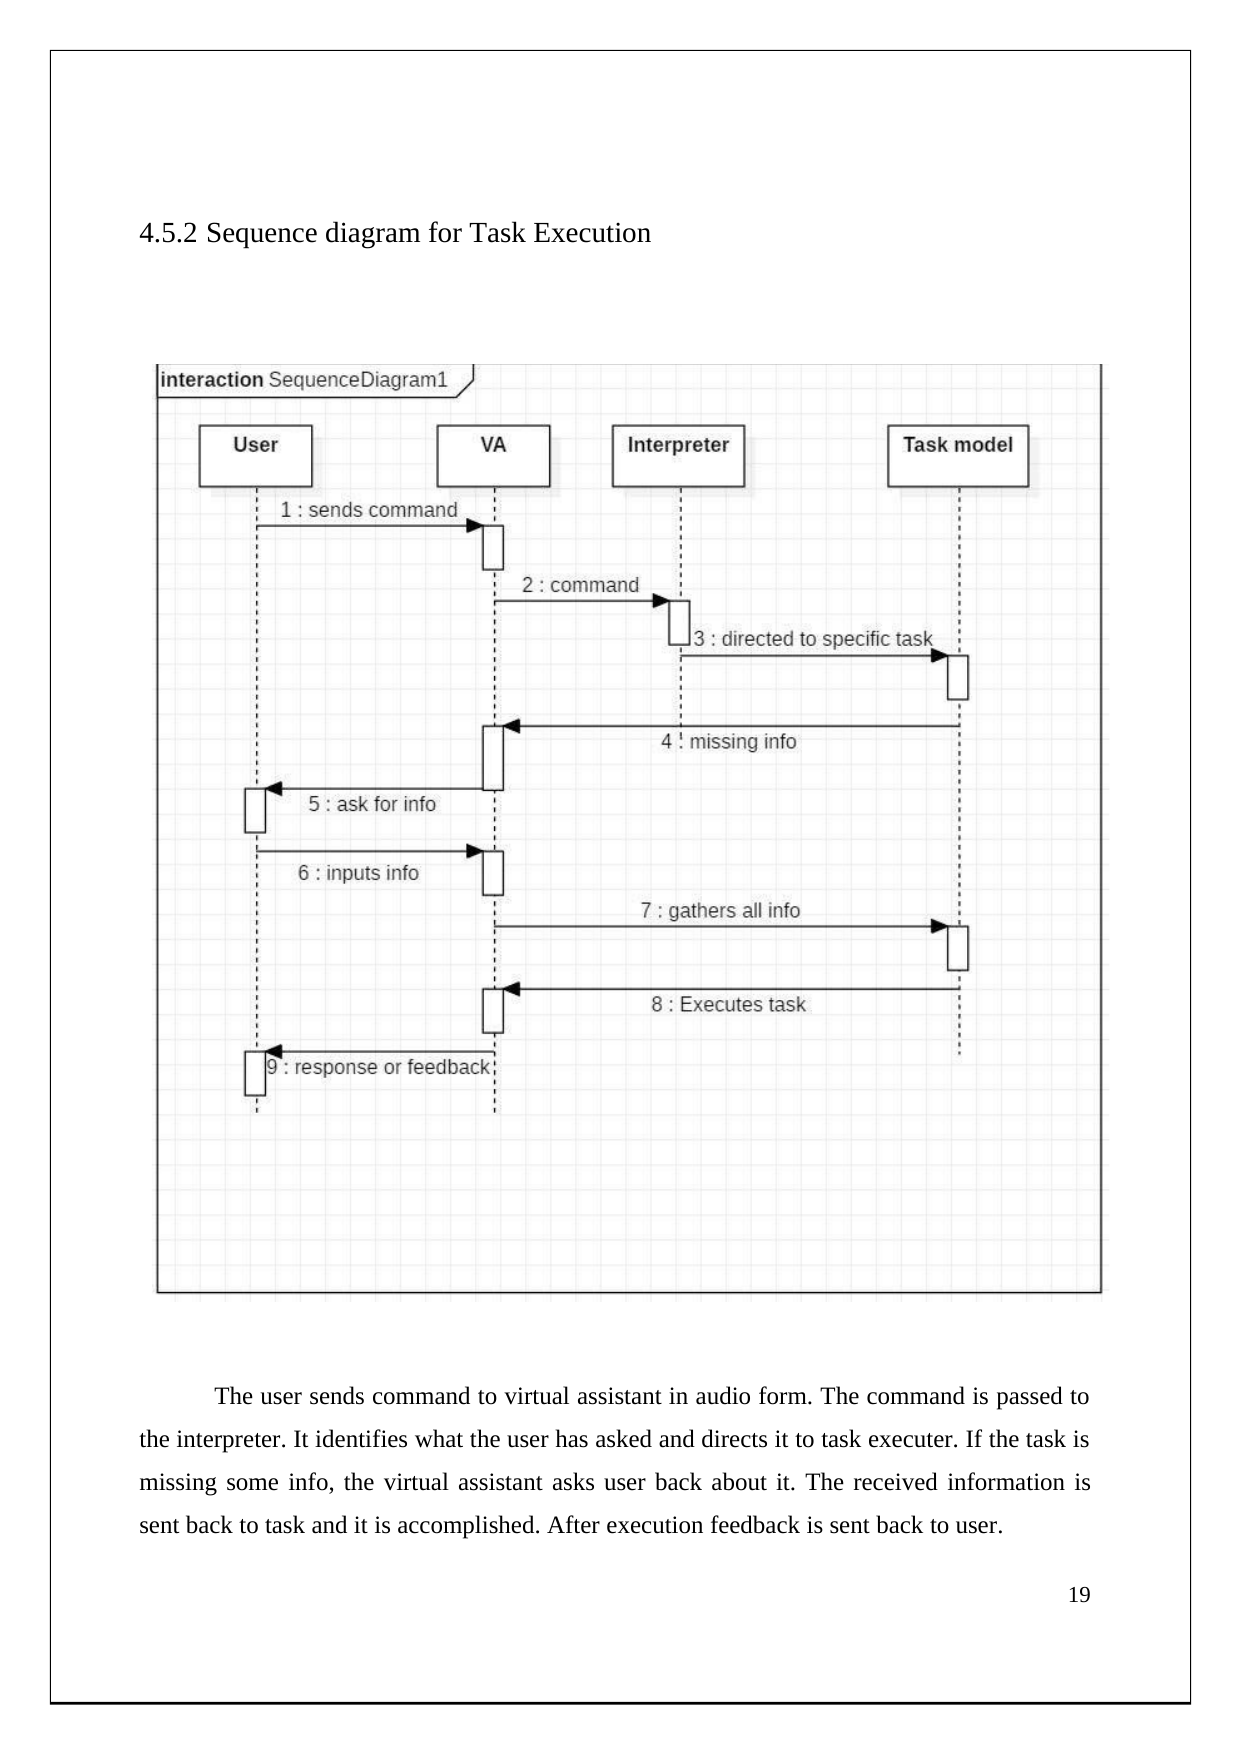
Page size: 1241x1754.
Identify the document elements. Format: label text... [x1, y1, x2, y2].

picture [151, 364, 1110, 1302]
subtitle Sequence diagram for Task Execution [139, 216, 1140, 249]
text The user sends command to virtual assistant in audio form. The command is passed to the interpreter. It identifies what the user has asked and directs it to task executer. If the task is missing some info, the virtual assistant asks user back about it. The received information is sent back to task and it is accomplished. After execution feedback is sent back to user. [139, 1381, 1091, 1539]
